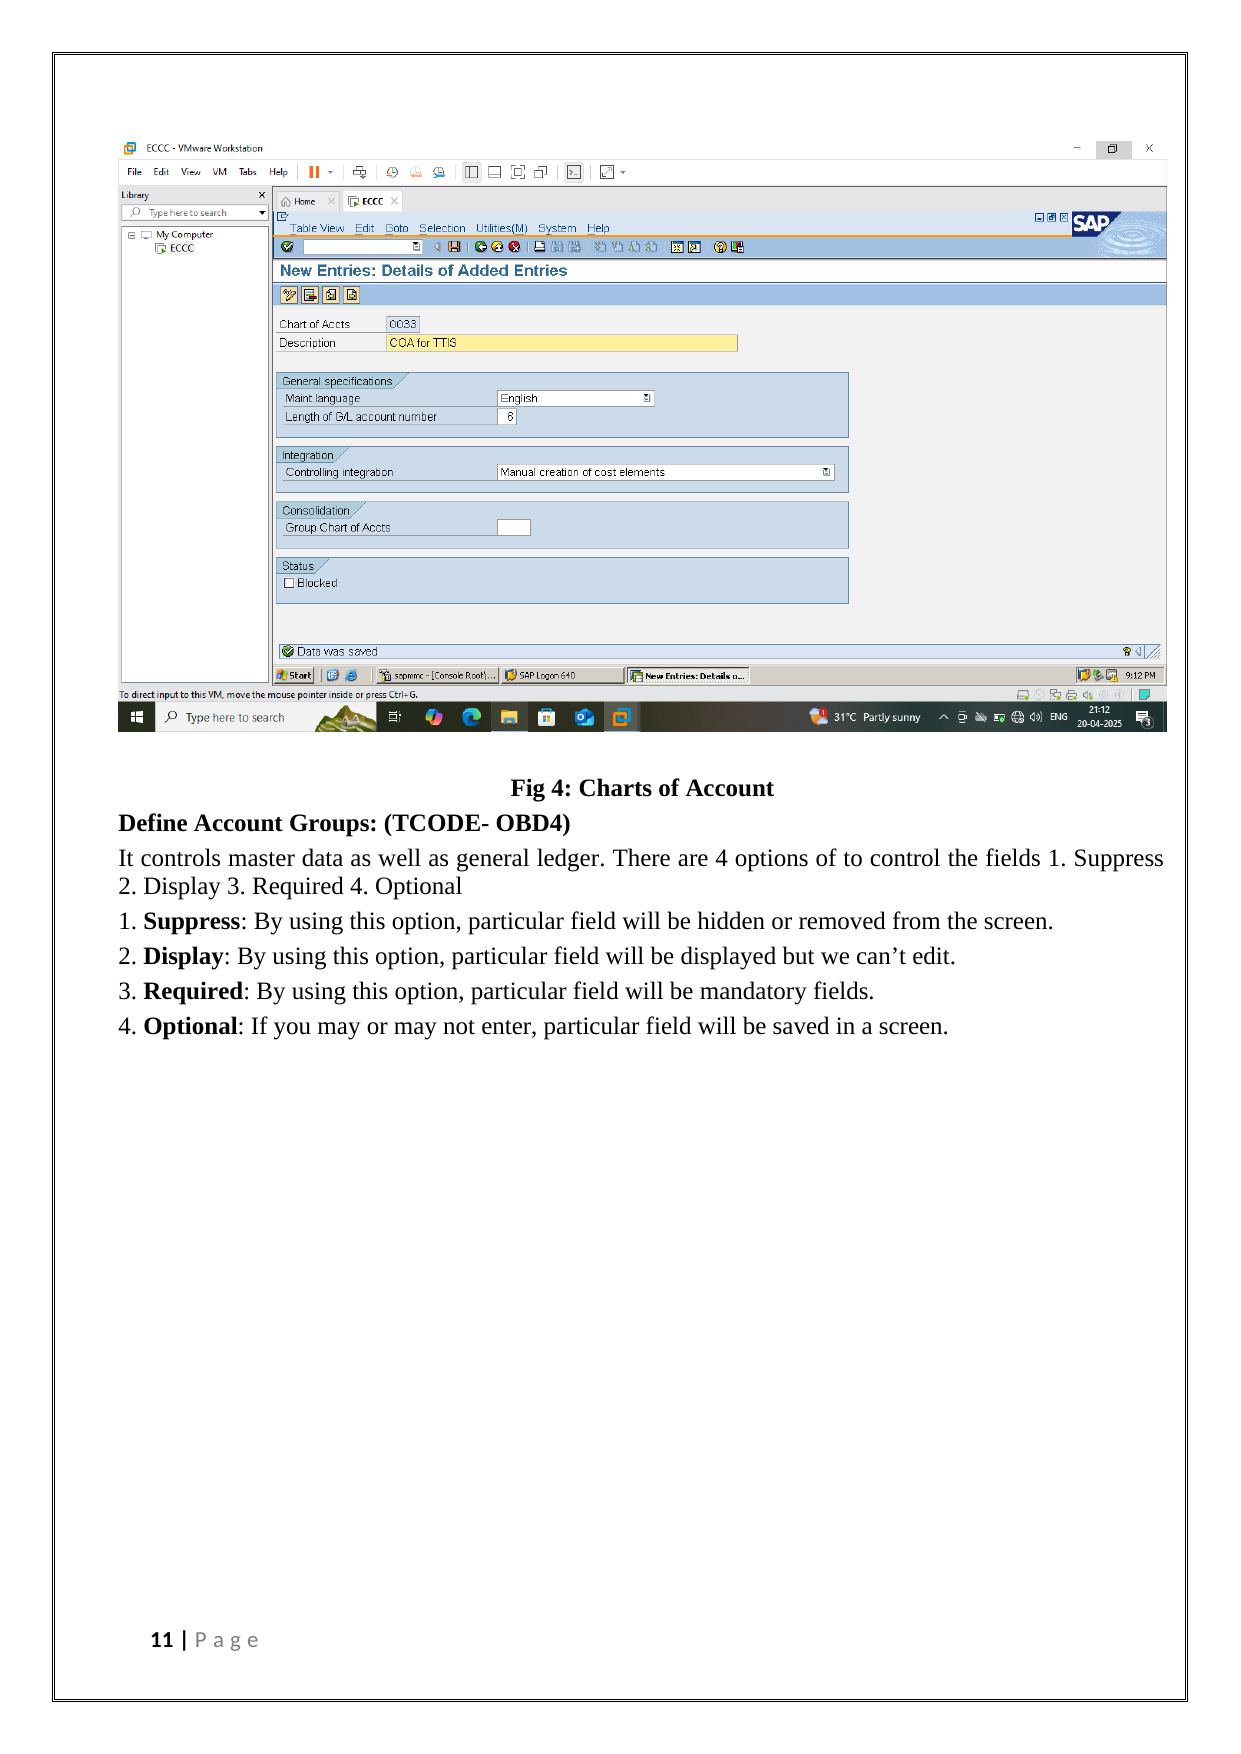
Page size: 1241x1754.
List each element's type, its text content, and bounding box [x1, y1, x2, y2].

subtitle 1. Suppress: By using this option, particular field will be hidden or removed from the screen. [118, 906, 1166, 935]
subtitle It controls master data as well as general ledger. There are 4 options of to control the fields 1. Suppress 2. Display 3. Required 4. Optional [118, 843, 1166, 900]
subtitle Define Account Groups: (TCODE- OBD4) [118, 808, 1166, 836]
subtitle 4. Optional: If you may or may not enter, particular field will be saved in a screen. [118, 1011, 1166, 1040]
picture [118, 141, 1167, 732]
subtitle 3. Required: By using this option, particular field will be mandatory fields. [118, 976, 1166, 1005]
subtitle Fig 4: Charts of Account [118, 773, 1166, 801]
subtitle 2. Display: By using this option, particular field will be displayed but we can’t edit. [118, 941, 1166, 970]
